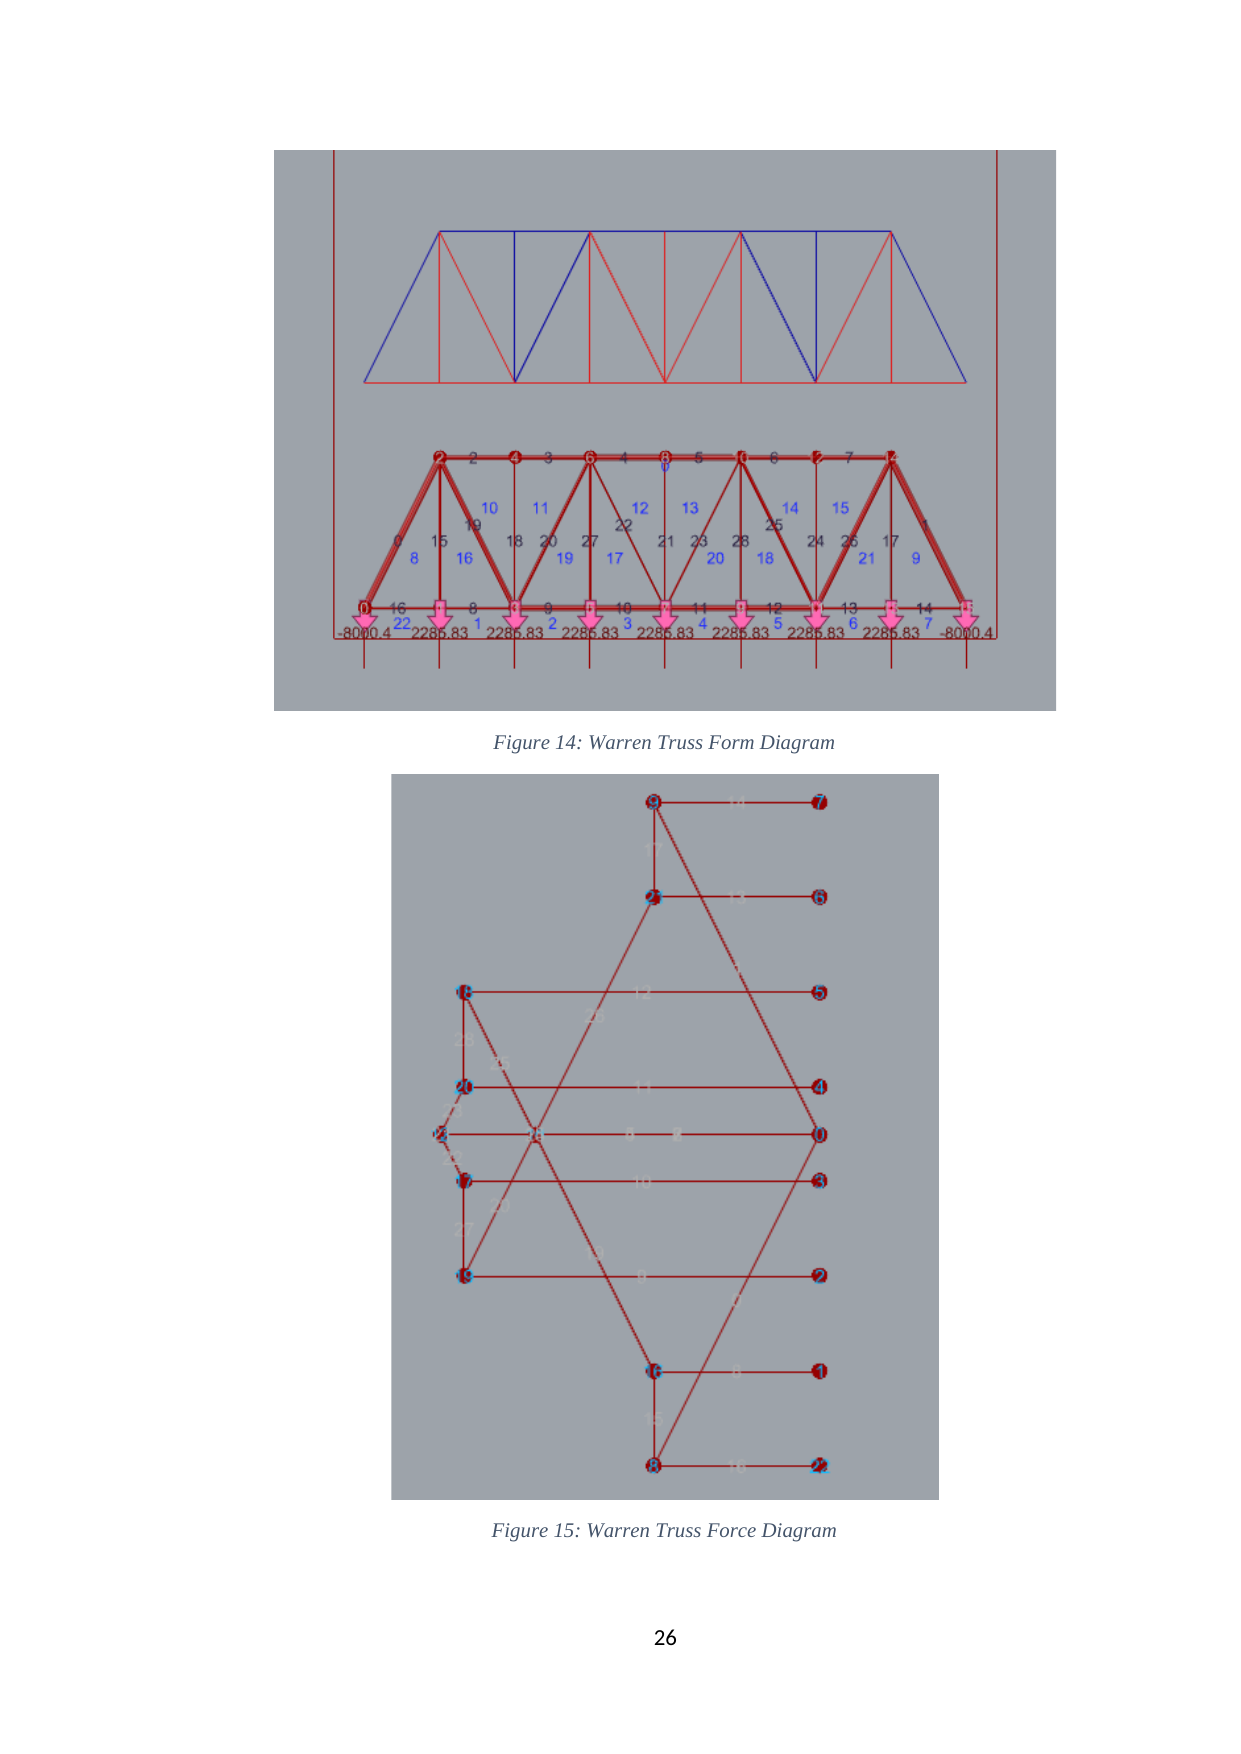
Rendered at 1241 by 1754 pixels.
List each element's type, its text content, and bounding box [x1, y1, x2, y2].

picture [274, 150, 1057, 711]
picture [391, 774, 939, 1500]
text Figure 15: Warren Truss Force Diagram [240, 1518, 1090, 1542]
text Figure 14: Warren Truss Form Diagram [240, 729, 1090, 754]
